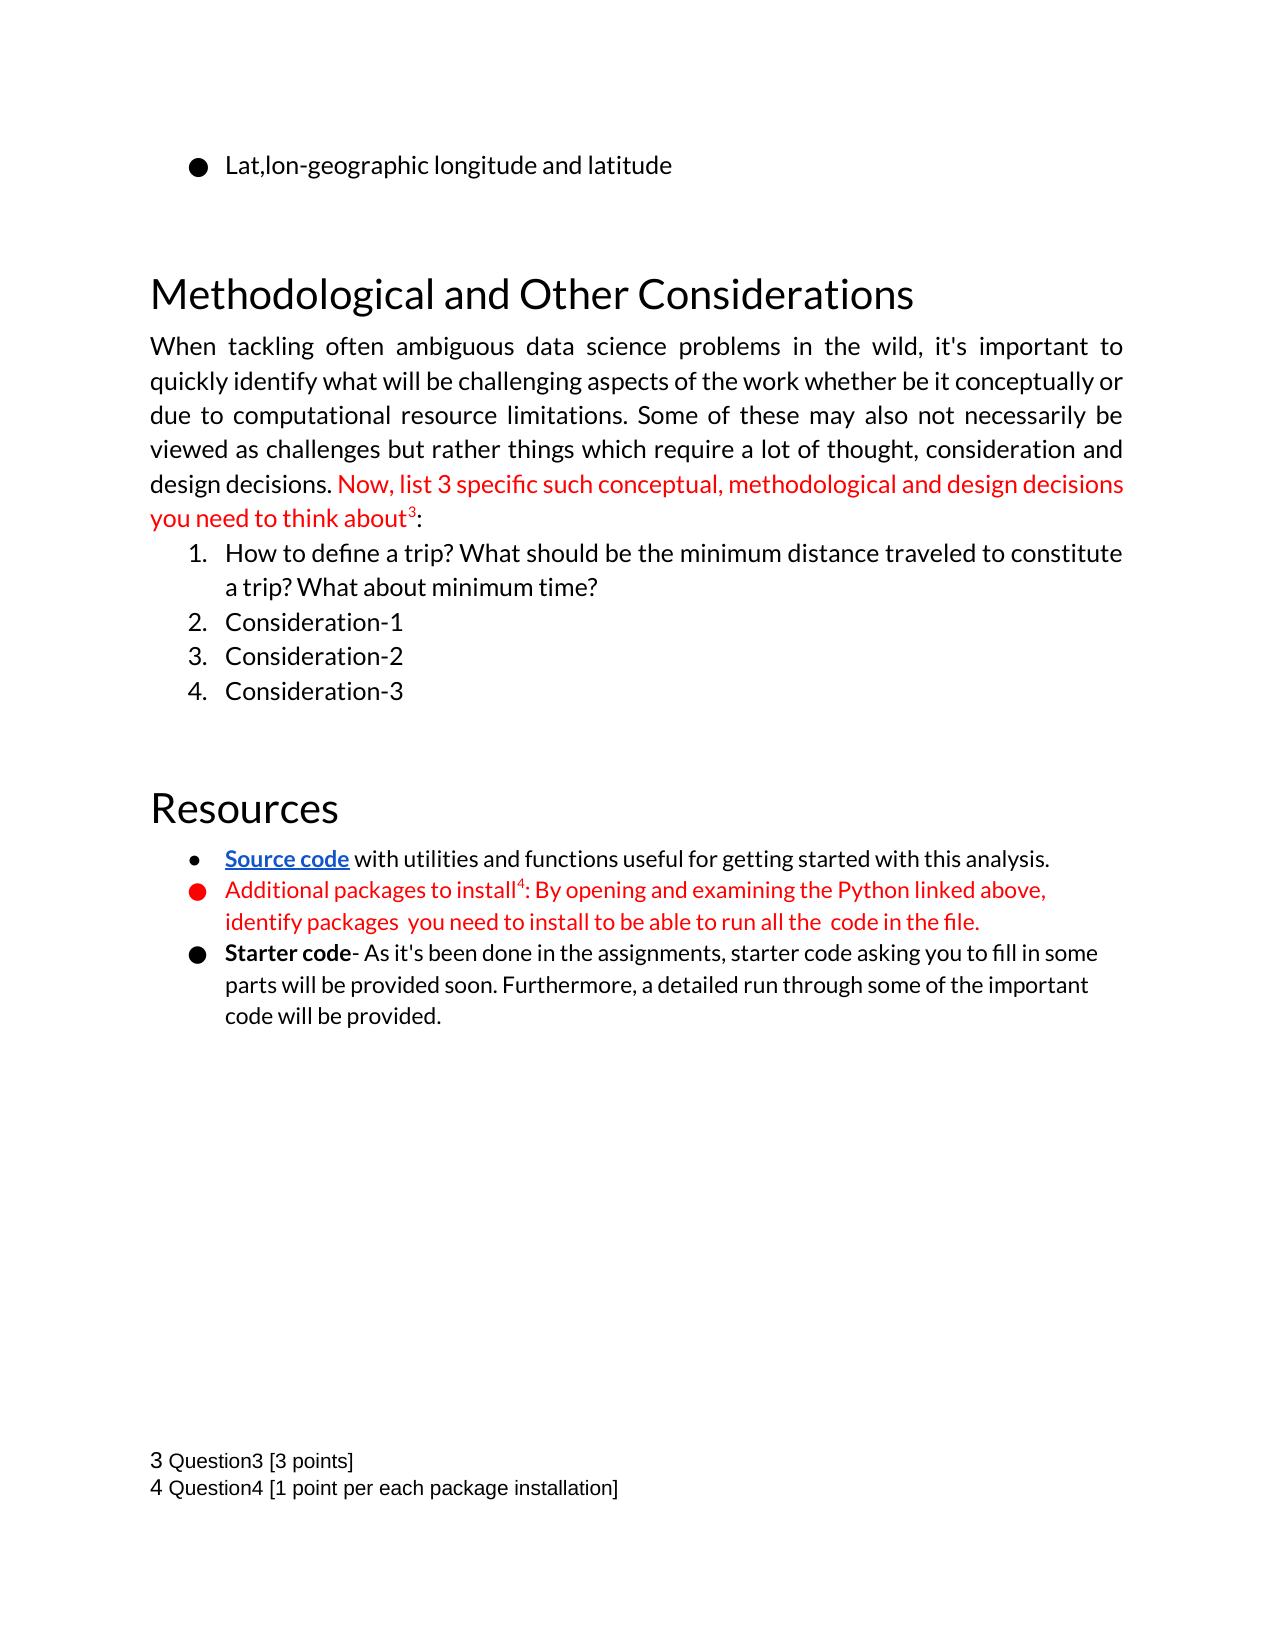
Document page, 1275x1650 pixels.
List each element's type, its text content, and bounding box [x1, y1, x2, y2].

list Consideration-1 [187, 607, 1125, 637]
list Lat,lon-geographic longitude and latitude [187, 150, 1125, 180]
list Source code with utilities and functions useful for getting started with this analysis. [187, 844, 1125, 872]
list Consideration-2 [187, 641, 1125, 671]
list Starter code- As it's been done in the assignments, starter code asking you to fill in some parts will be provided soon. Furthermore, a detailed run through some of the important code will be provided. [187, 939, 1125, 1030]
subtitle Methodological and Other Considerations [150, 268, 1125, 318]
list How to define a trip? What should be the minimum distance traveled to constitute a trip? What about minimum time? [187, 538, 1125, 602]
list Additional packages to install: By opening and examining the Python linked above, identify packages you need to install to be able to run all the code in the file. [187, 876, 1125, 935]
text When tackling often ambiguous data science problems in the wild, it's important to quickly identify what will be challenging aspects of the work whether be it conceptually or due to computational resource limitations. Some of these may also not necessarily be viewed as challenges but rather things which require a lot of thought, consideration and design decisions. Now, list 3 specific such conceptual, methodological and design decisions you need to think about: [150, 331, 1125, 533]
subtitle Resources [150, 782, 1125, 832]
list Consideration-3 [187, 676, 1125, 706]
